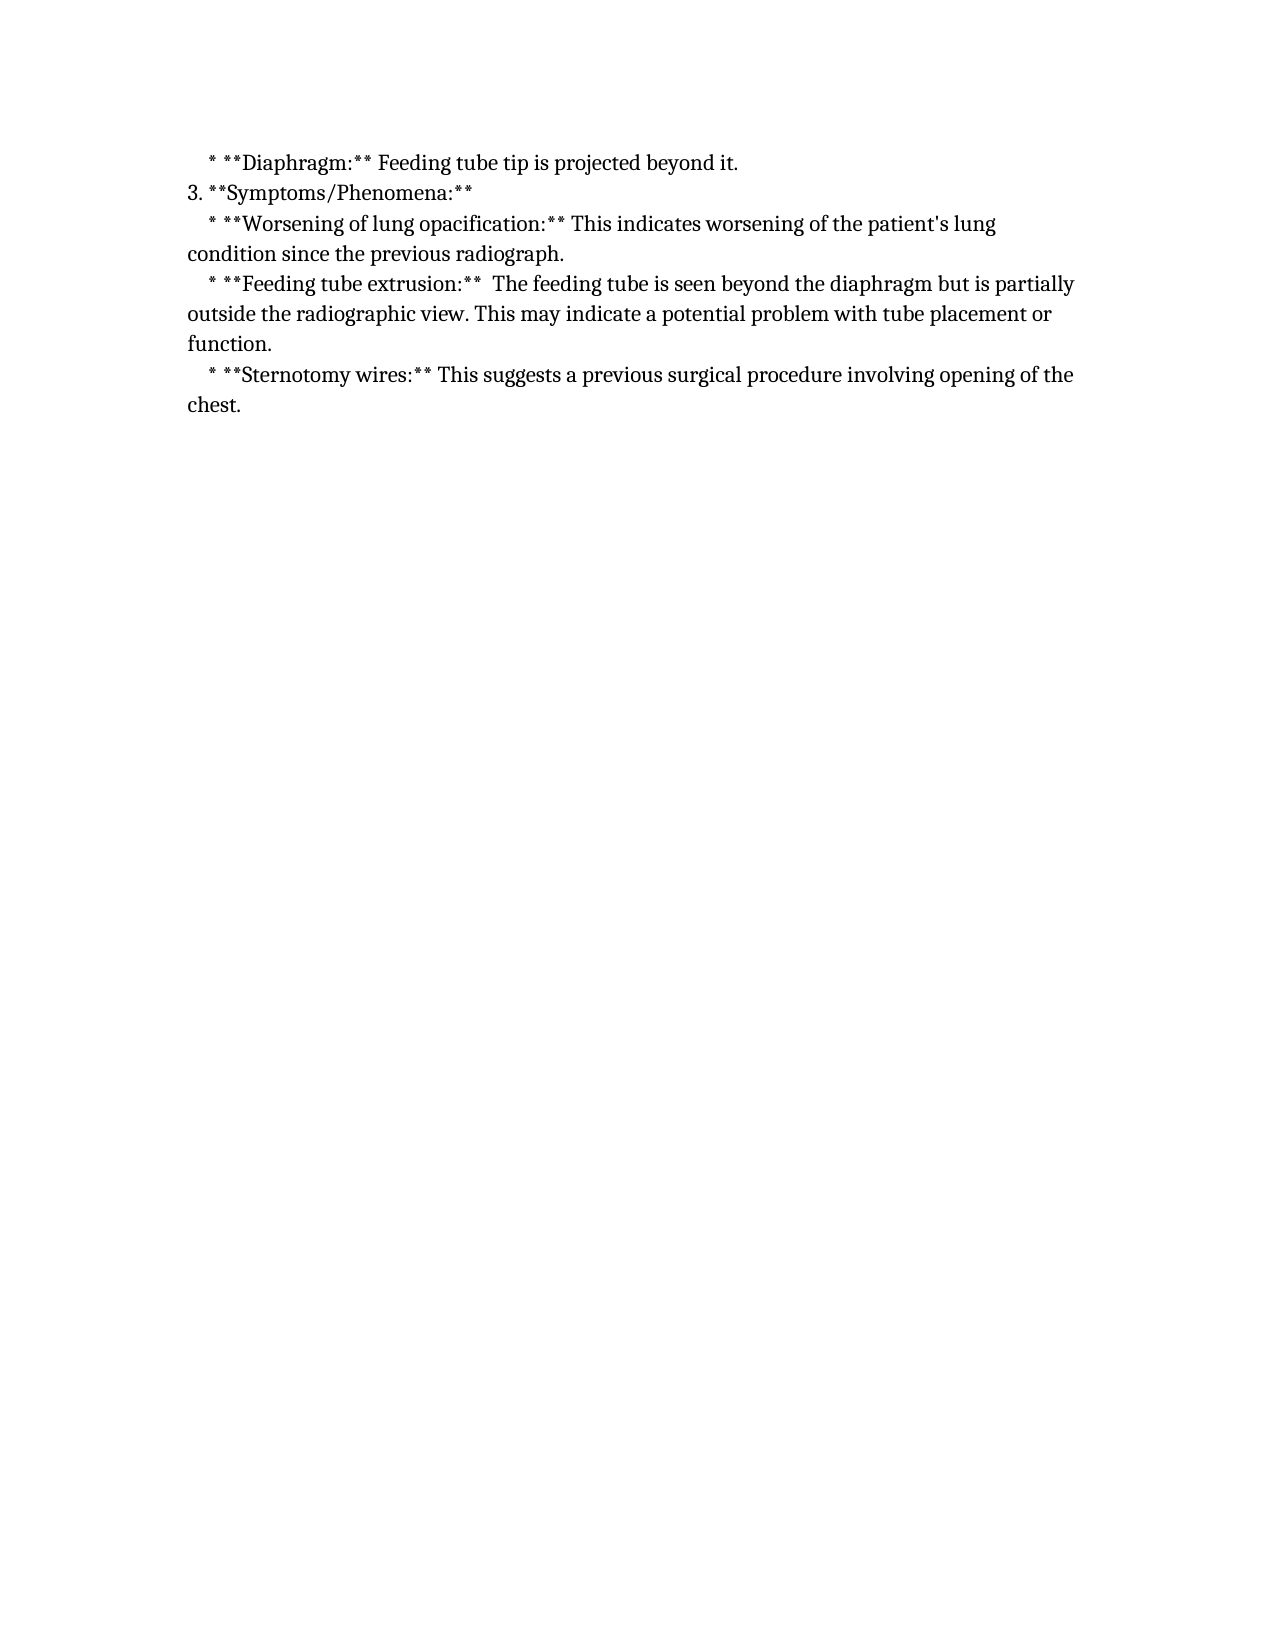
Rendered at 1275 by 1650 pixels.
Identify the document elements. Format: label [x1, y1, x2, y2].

text [187, 150, 1087, 418]
